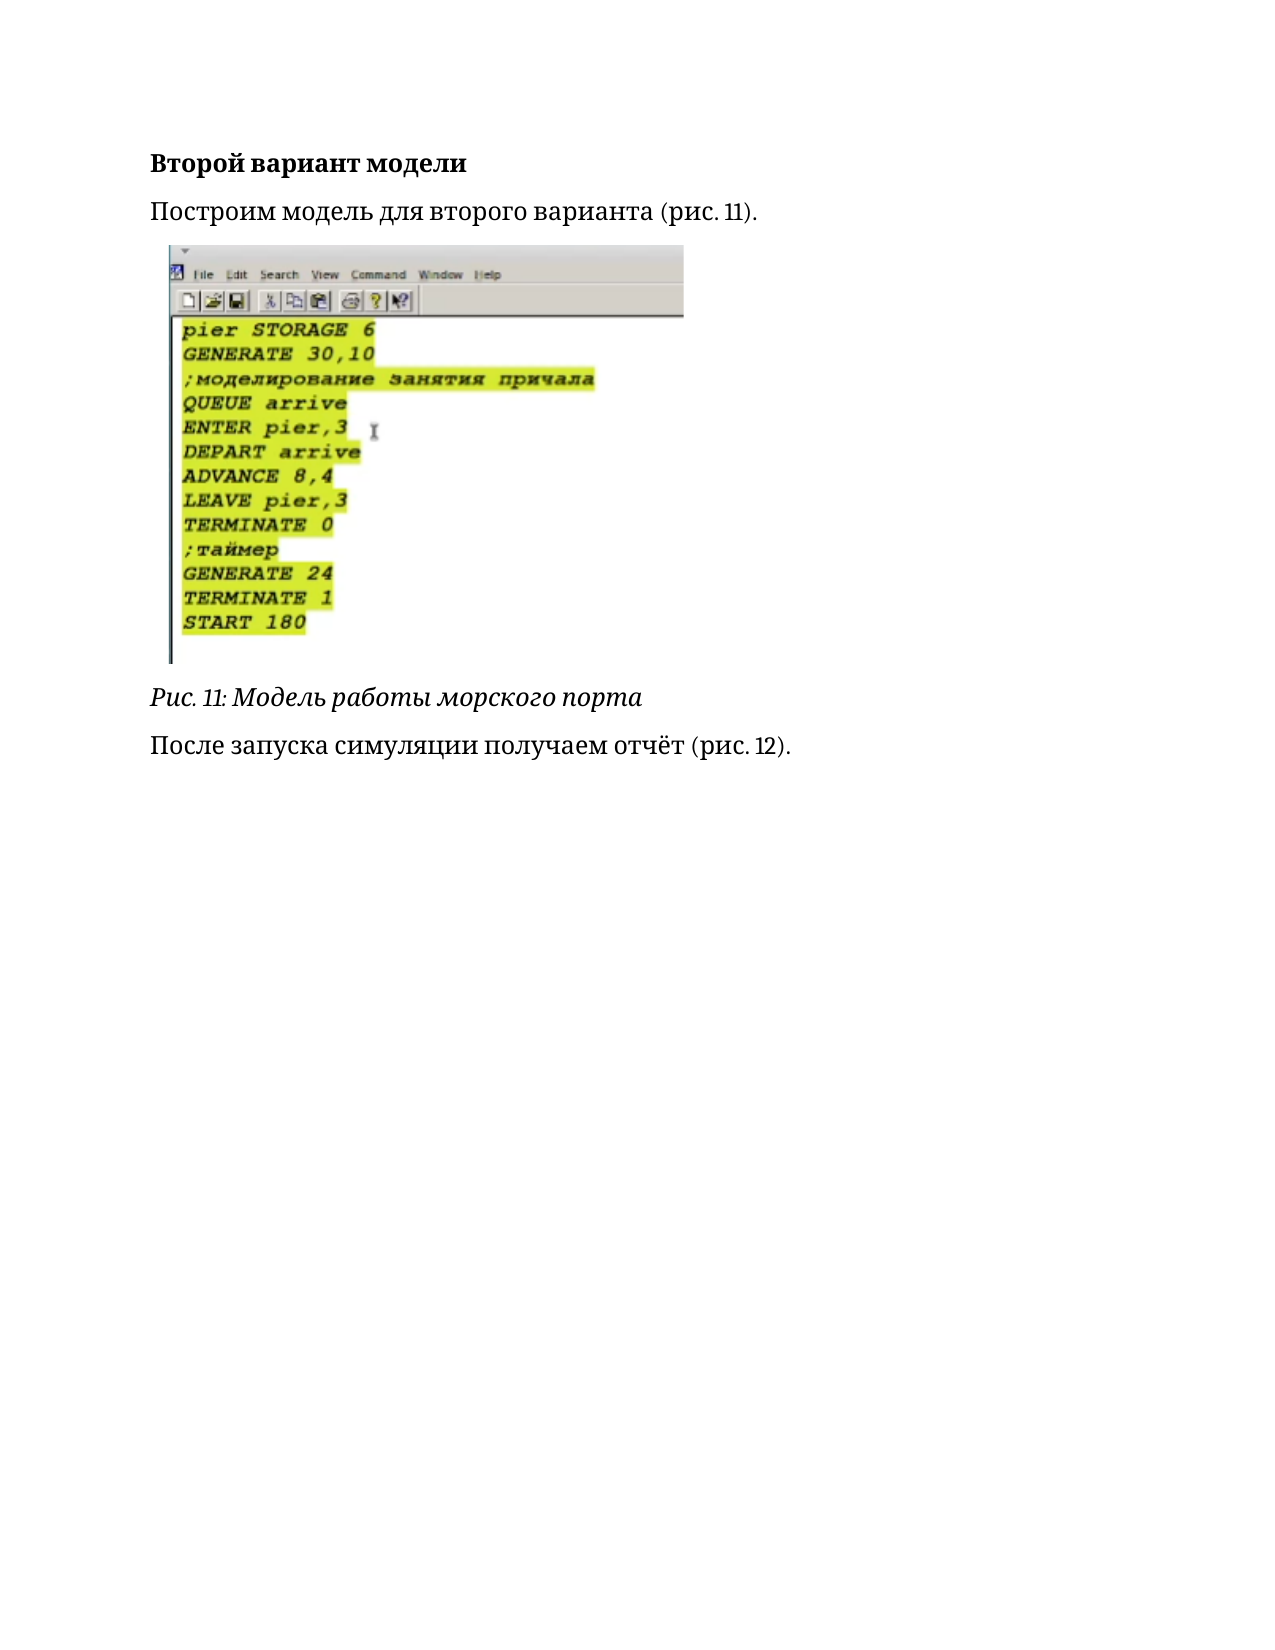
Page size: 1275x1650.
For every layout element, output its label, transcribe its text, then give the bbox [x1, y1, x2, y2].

text Построим модель для второго варианта (рис. 11). [150, 197, 1125, 226]
picture [168, 245, 684, 664]
text После запуска симуляции получаем отчёт (рис. 12). [150, 732, 1125, 761]
text Рис. 11: Модель работы морского порта [150, 684, 1125, 713]
text Второй вариант модели [150, 150, 1125, 179]
